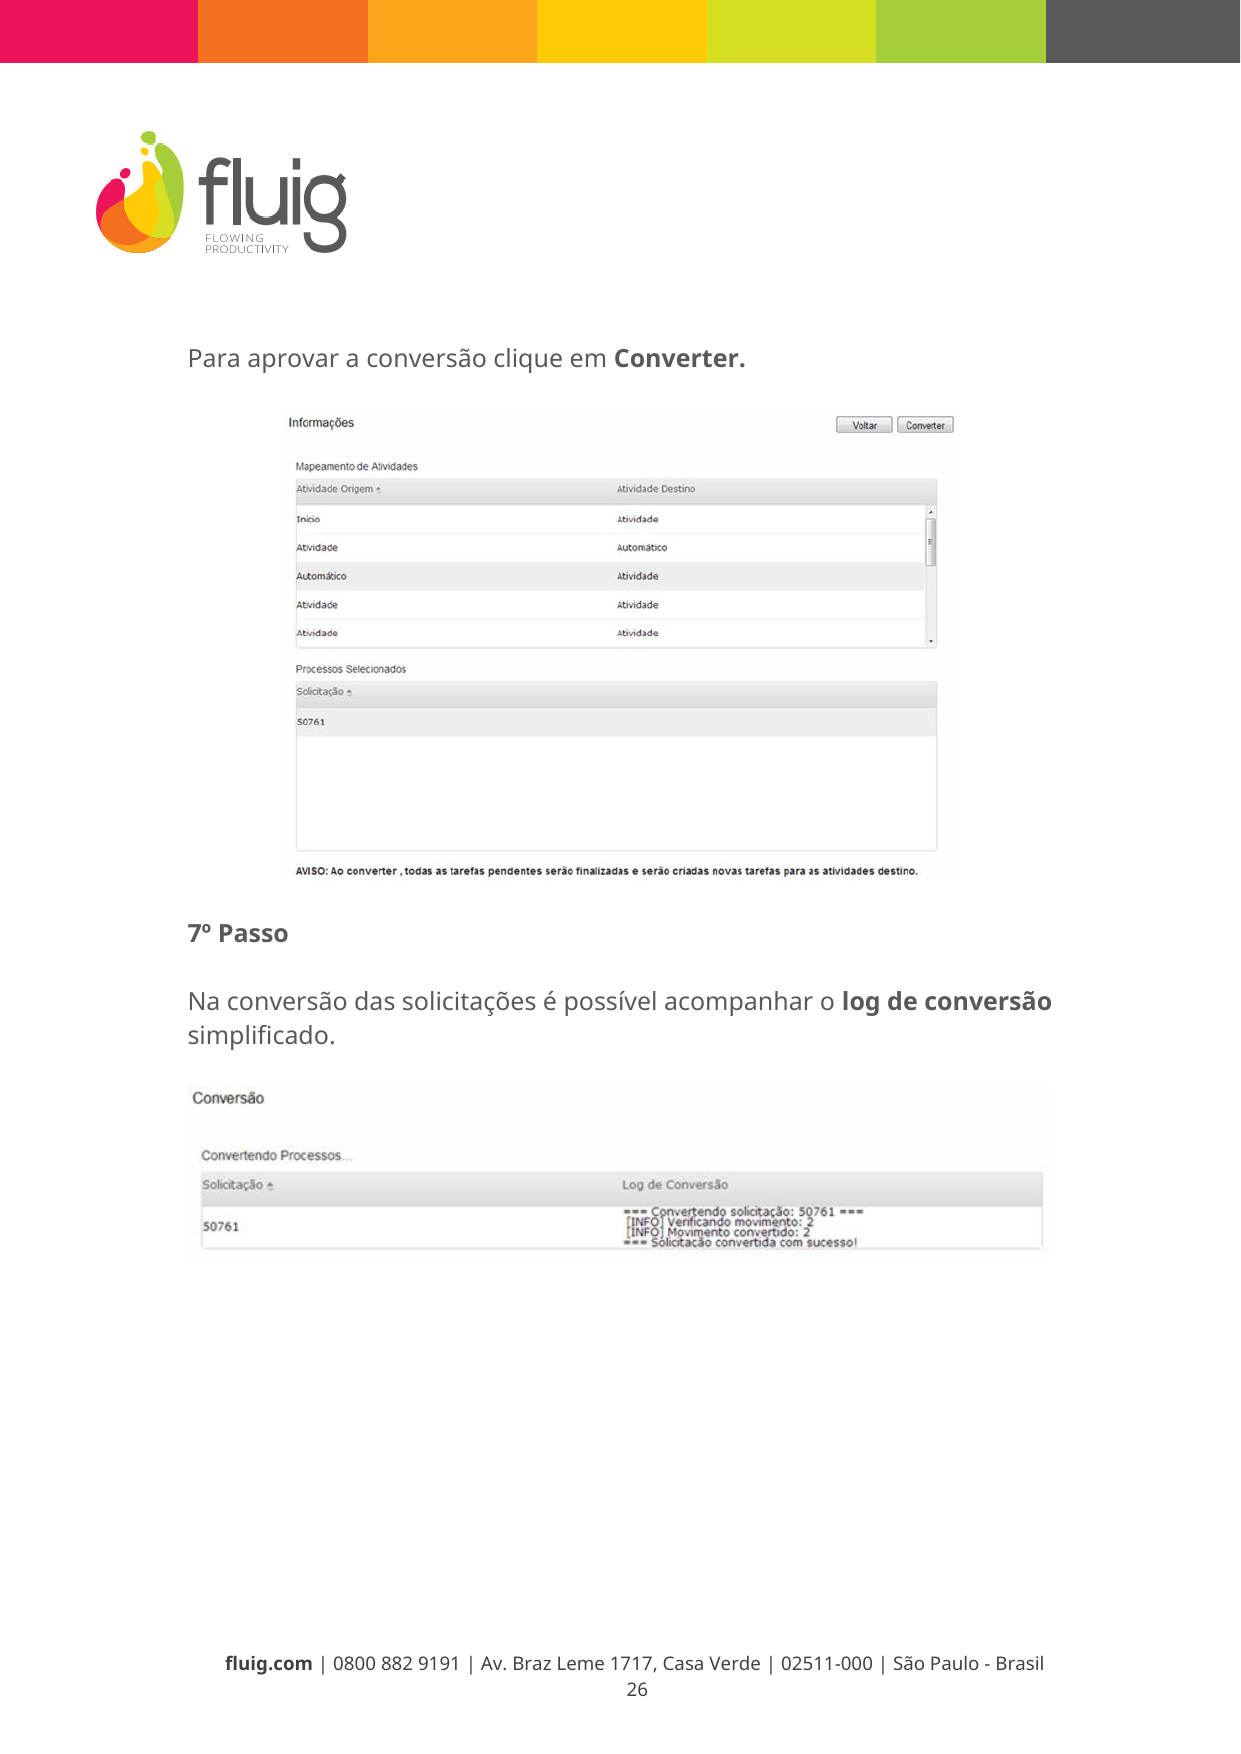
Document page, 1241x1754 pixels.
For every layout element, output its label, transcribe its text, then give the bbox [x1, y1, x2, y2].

text 7º Passo [187, 916, 1053, 950]
picture [187, 1086, 1053, 1260]
picture [285, 409, 956, 882]
text Na conversão das solicitações é possível acompanhar o log de conversão simplificado. [187, 984, 1053, 1052]
text Para aprovar a conversão clique em Converter. [187, 341, 1053, 375]
